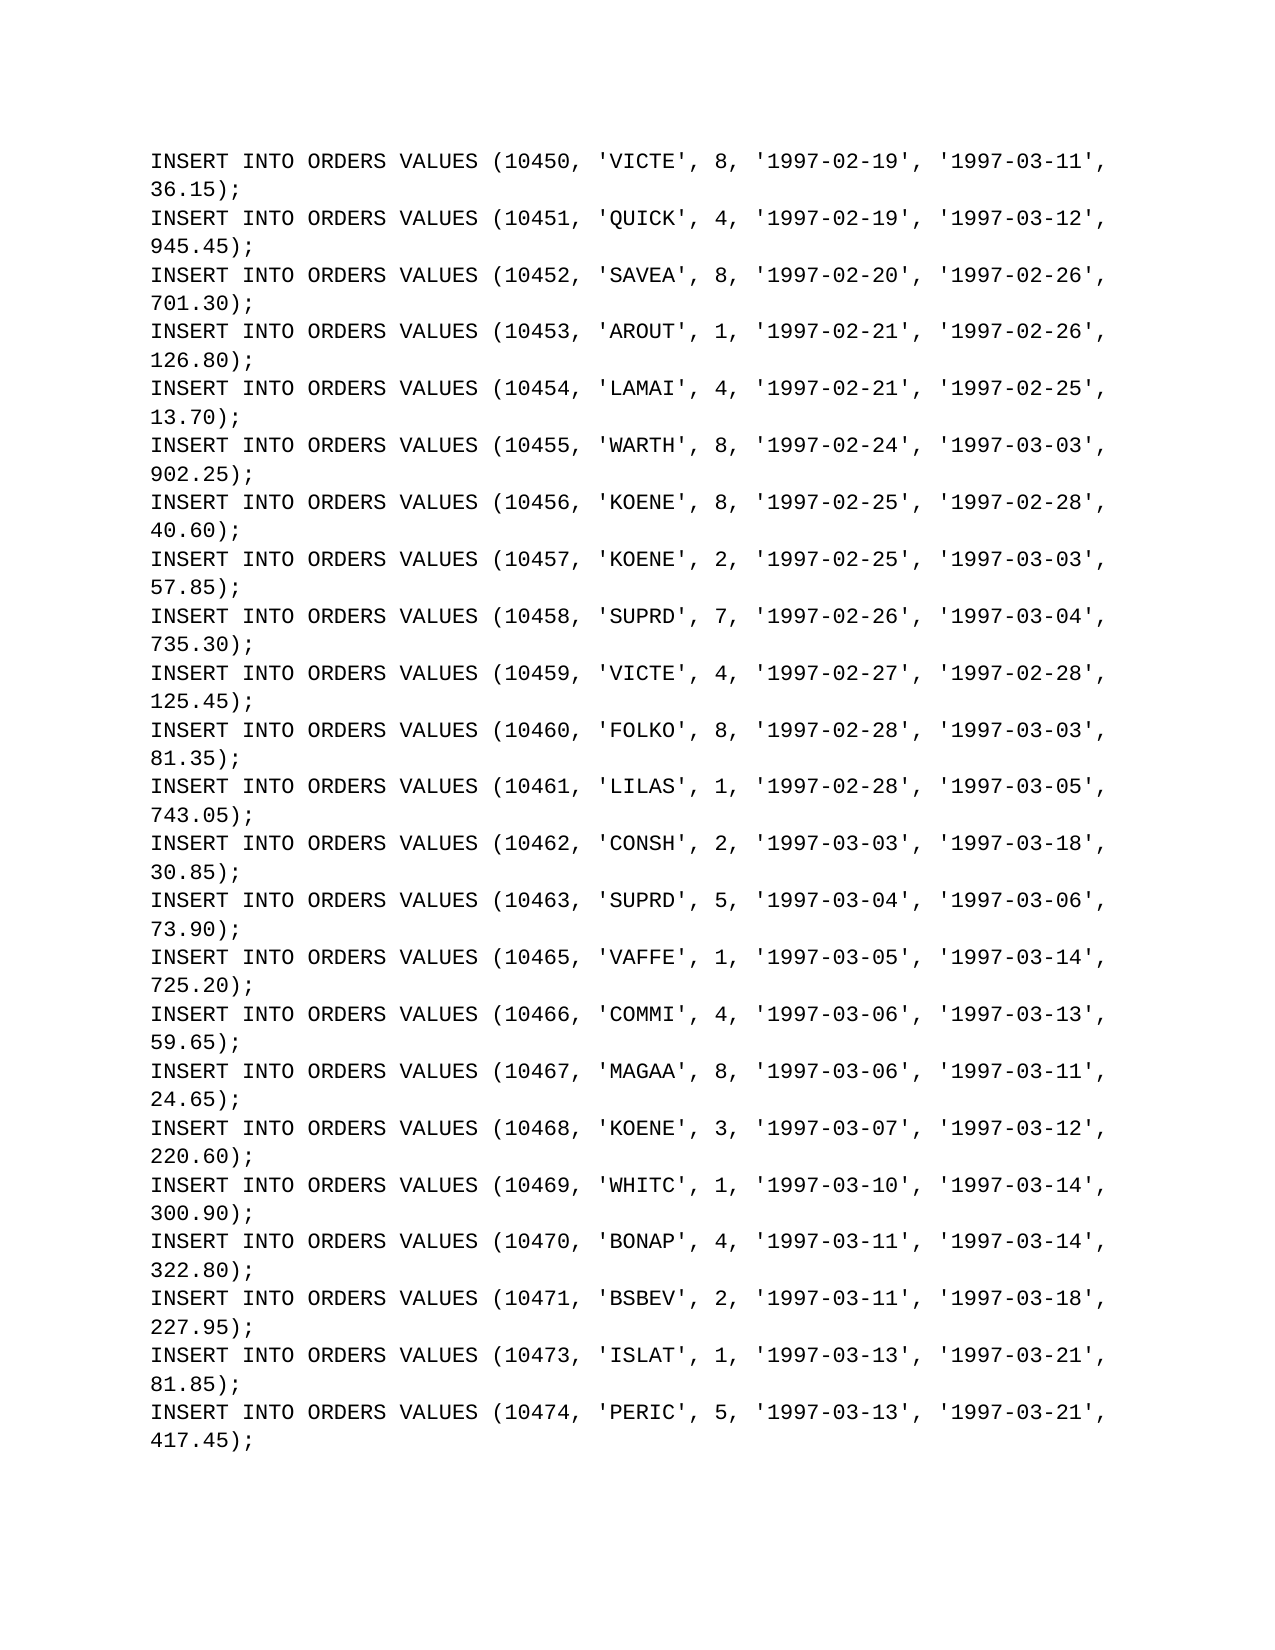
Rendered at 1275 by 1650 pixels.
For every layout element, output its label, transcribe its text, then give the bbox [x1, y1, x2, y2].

text INSERT INTO ORDERS VALUES (10461, 'LILAS', 1, '1997-02-28', '1997-03-05', 743.05); [150, 776, 1125, 829]
text INSERT INTO ORDERS VALUES (10470, 'BONAP', 4, '1997-03-11', '1997-03-14', 322.80); [150, 1231, 1125, 1284]
text INSERT INTO ORDERS VALUES (10453, 'AROUT', 1, '1997-02-21', '1997-02-26', 126.80); [150, 321, 1125, 374]
text INSERT INTO ORDERS VALUES (10456, 'KOENE', 8, '1997-02-25', '1997-02-28', 40.60); [150, 491, 1125, 544]
text INSERT INTO ORDERS VALUES (10471, 'BSBEV', 2, '1997-03-11', '1997-03-18', 227.95); [150, 1287, 1125, 1341]
text INSERT INTO ORDERS VALUES (10465, 'VAFFE', 1, '1997-03-05', '1997-03-14', 725.20); [150, 946, 1125, 999]
text INSERT INTO ORDERS VALUES (10466, 'COMMI', 4, '1997-03-06', '1997-03-13', 59.65); [150, 1003, 1125, 1056]
text INSERT INTO ORDERS VALUES (10452, 'SAVEA', 8, '1997-02-20', '1997-02-26', 701.30); [150, 264, 1125, 317]
text INSERT INTO ORDERS VALUES (10468, 'KOENE', 3, '1997-03-07', '1997-03-12', 220.60); [150, 1117, 1125, 1170]
text INSERT INTO ORDERS VALUES (10462, 'CONSH', 2, '1997-03-03', '1997-03-18', 30.85); [150, 832, 1125, 886]
text INSERT INTO ORDERS VALUES (10474, 'PERIC', 5, '1997-03-13', '1997-03-21', 417.45); [150, 1401, 1125, 1454]
text INSERT INTO ORDERS VALUES (10451, 'QUICK', 4, '1997-02-19', '1997-03-12', 945.45); [150, 207, 1125, 260]
text INSERT INTO ORDERS VALUES (10467, 'MAGAA', 8, '1997-03-06', '1997-03-11', 24.65); [150, 1060, 1125, 1113]
text INSERT INTO ORDERS VALUES (10459, 'VICTE', 4, '1997-02-27', '1997-02-28', 125.45); [150, 662, 1125, 715]
text INSERT INTO ORDERS VALUES (10469, 'WHITC', 1, '1997-03-10', '1997-03-14', 300.90); [150, 1174, 1125, 1227]
text INSERT INTO ORDERS VALUES (10450, 'VICTE', 8, '1997-02-19', '1997-03-11', 36.15); [150, 150, 1125, 203]
text INSERT INTO ORDERS VALUES (10460, 'FOLKO', 8, '1997-02-28', '1997-03-03', 81.35); [150, 719, 1125, 772]
text INSERT INTO ORDERS VALUES (10455, 'WARTH', 8, '1997-02-24', '1997-03-03', 902.25); [150, 434, 1125, 488]
text INSERT INTO ORDERS VALUES (10458, 'SUPRD', 7, '1997-02-26', '1997-03-04', 735.30); [150, 605, 1125, 658]
text INSERT INTO ORDERS VALUES (10473, 'ISLAT', 1, '1997-03-13', '1997-03-21', 81.85); [150, 1344, 1125, 1398]
text INSERT INTO ORDERS VALUES (10463, 'SUPRD', 5, '1997-03-04', '1997-03-06', 73.90); [150, 889, 1125, 943]
text INSERT INTO ORDERS VALUES (10454, 'LAMAI', 4, '1997-02-21', '1997-02-25', 13.70); [150, 377, 1125, 431]
text INSERT INTO ORDERS VALUES (10457, 'KOENE', 2, '1997-02-25', '1997-03-03', 57.85); [150, 548, 1125, 601]
